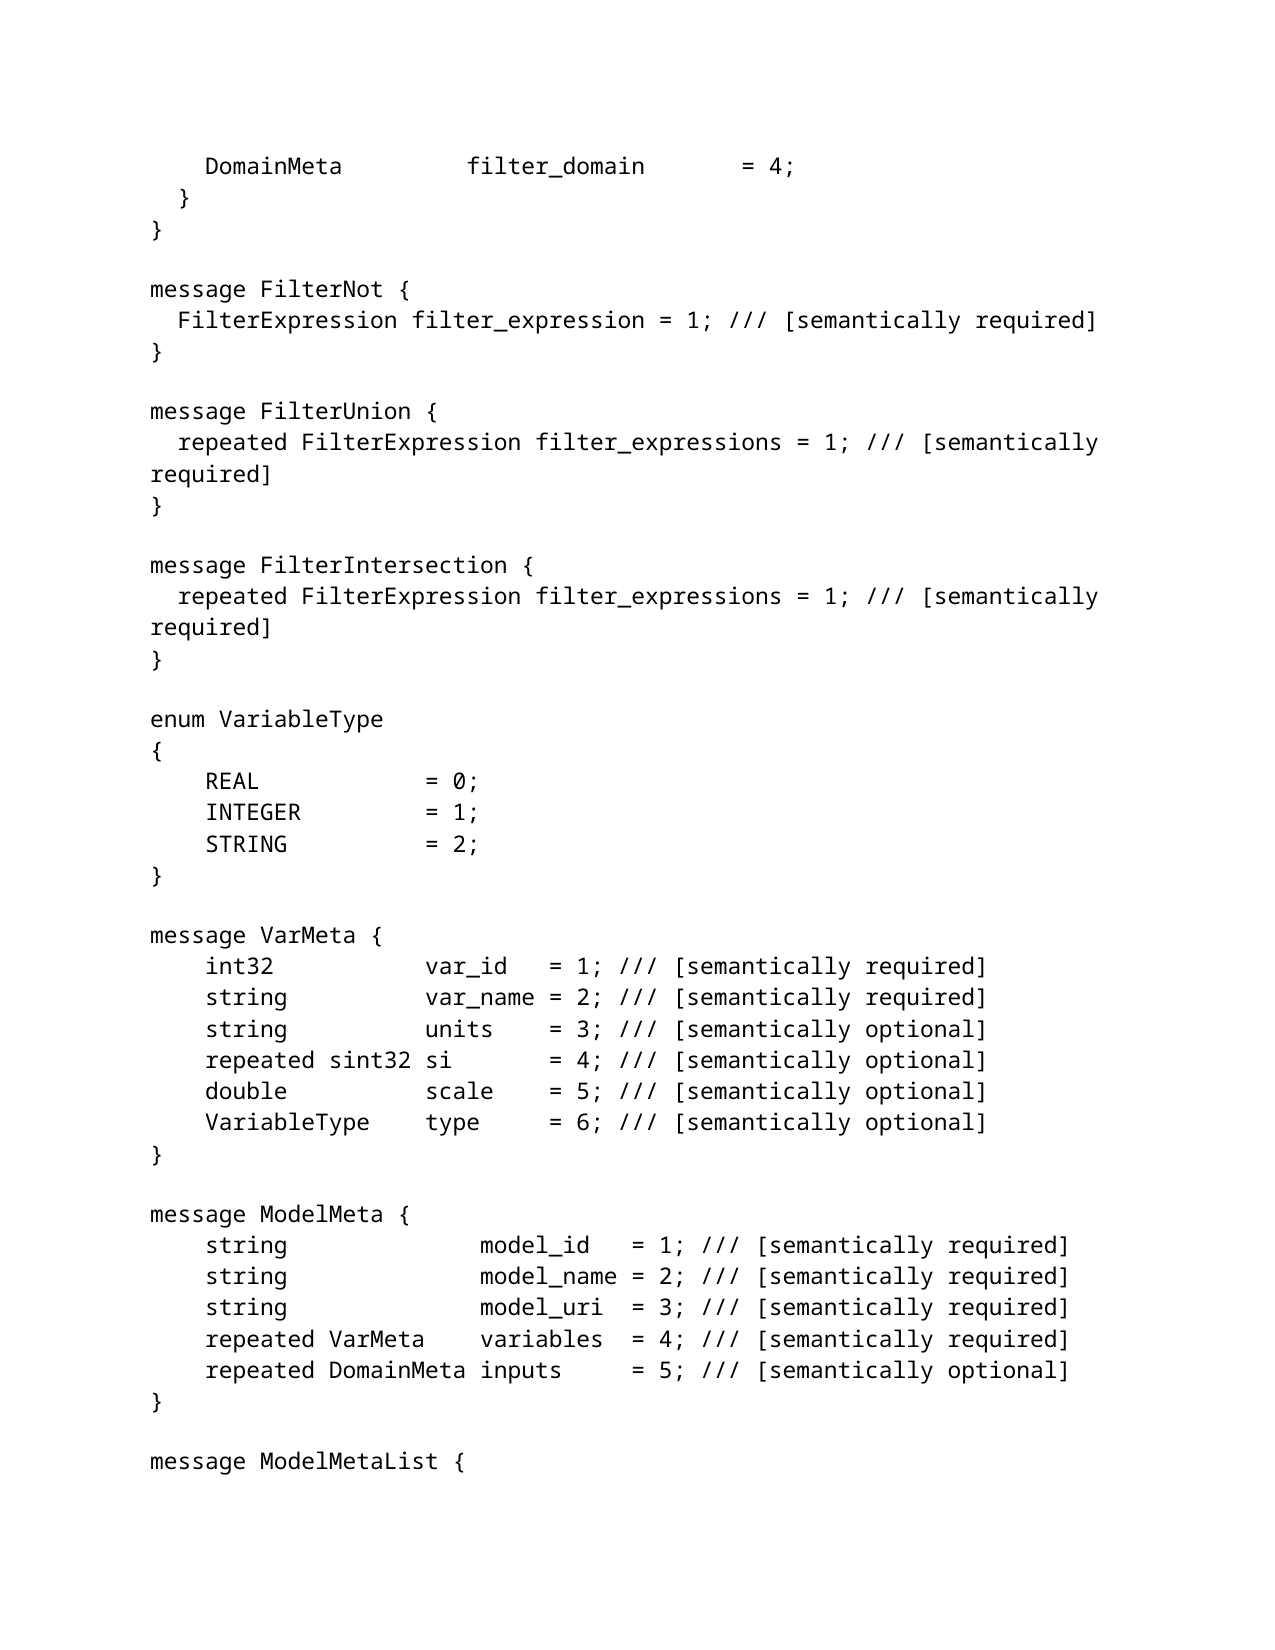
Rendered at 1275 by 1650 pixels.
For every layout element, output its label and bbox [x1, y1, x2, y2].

text [150, 150, 1125, 1476]
